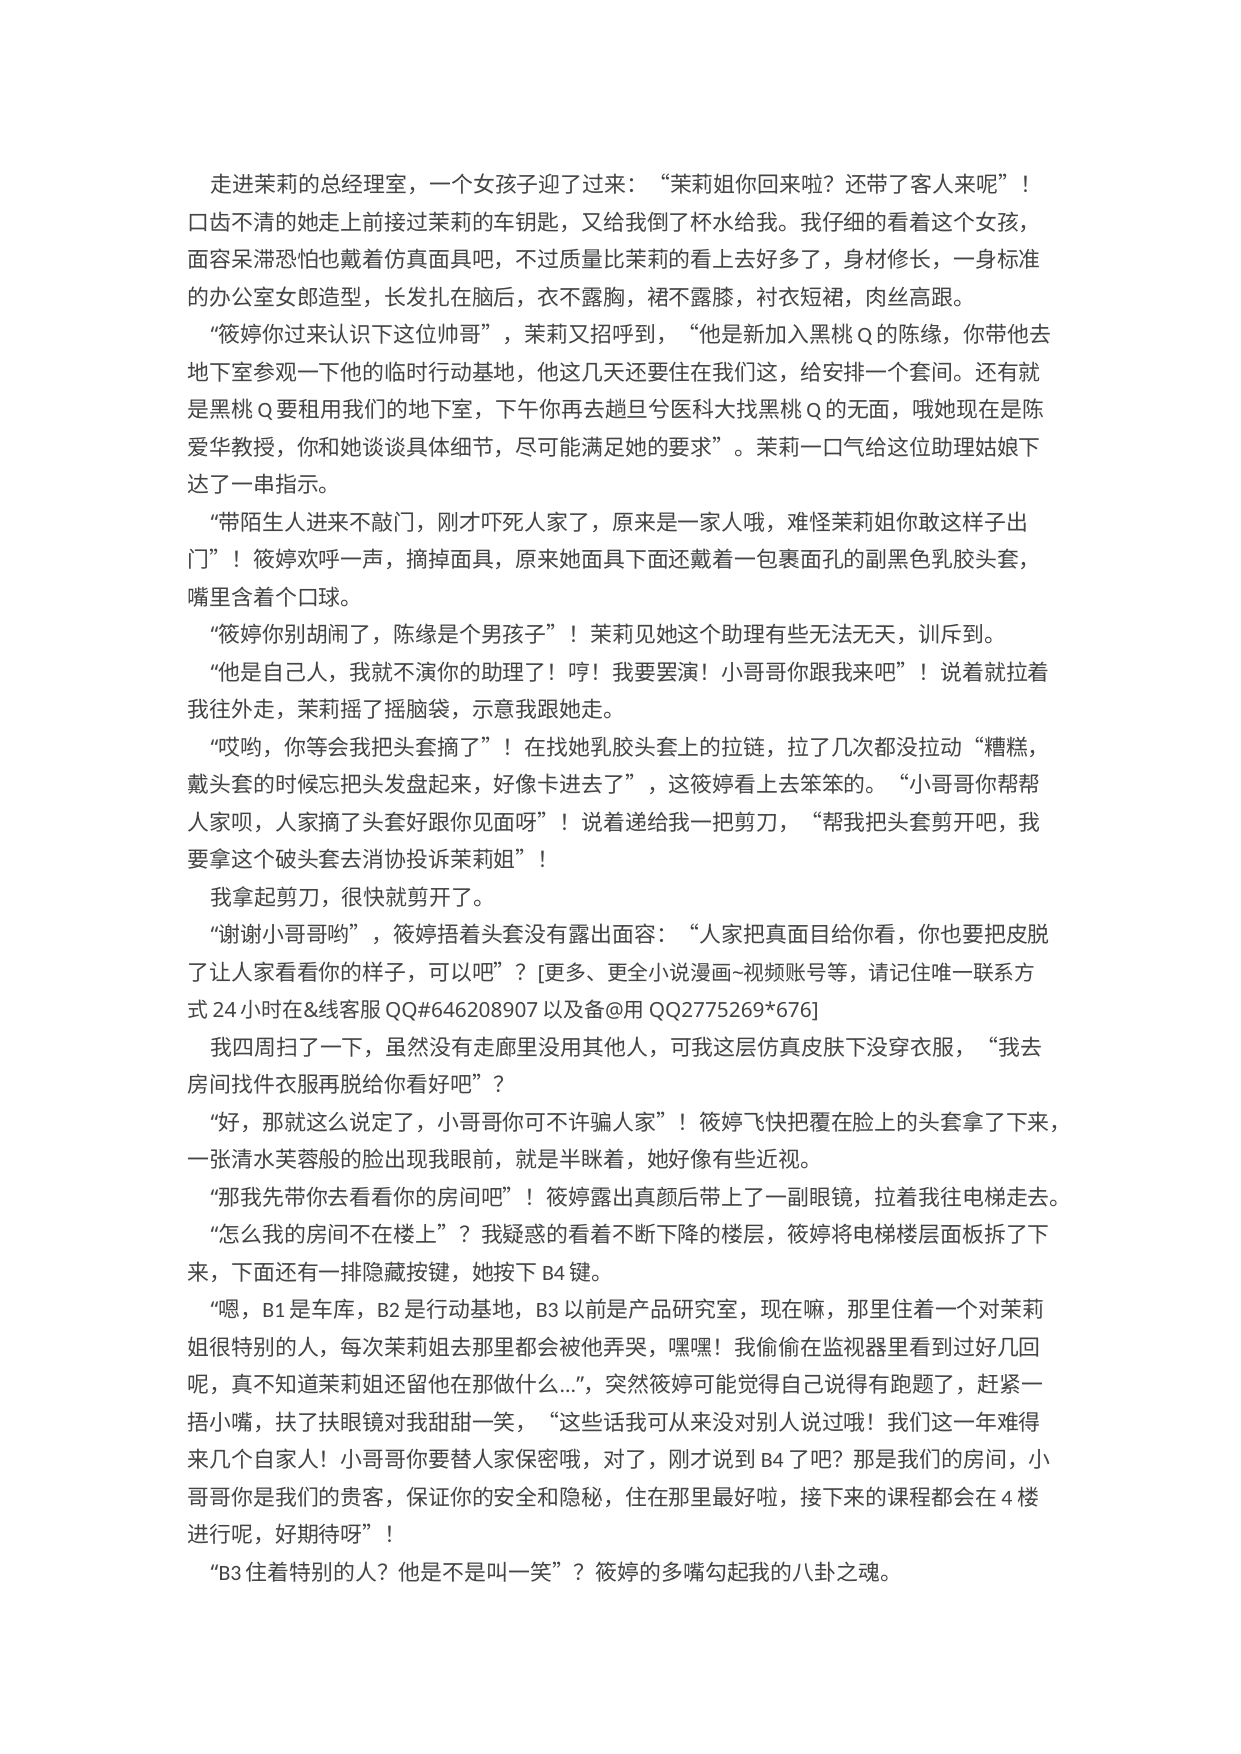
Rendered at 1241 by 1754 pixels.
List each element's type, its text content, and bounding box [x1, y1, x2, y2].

text 我四周扫了一下，虽然没有走廊里没用其他人，可我这层仿真皮肤下没穿衣服，“我去房间找件衣服再脱给你看好吧”？ [187, 1027, 1053, 1102]
text “带陌生人进来不敲门，刚才吓死人家了，原来是一家人哦，难怪茉莉姐你敢这样子出门”！筱婷欢呼一声，摘掉面具，原来她面具下面还戴着一包裹面孔的副黑色乳胶头套，嘴里含着个口球。 [187, 502, 1053, 614]
text “好，那就这么说定了，小哥哥你可不许骗人家”！筱婷飞快把覆在脸上的头套拿了下来，一张清水芙蓉般的脸出现我眼前，就是半眯着，她好像有些近视。 [187, 1102, 1053, 1177]
text 走进茉莉的总经理室，一个女孩子迎了过来：“茉莉姐你回来啦？还带了客人来呢”！口齿不清的她走上前接过茉莉的车钥匙，又给我倒了杯水给我。我仔细的看着这个女孩，面容呆滞恐怕也戴着仿真面具吧，不过质量比茉莉的看上去好多了，身材修长，一身标准的办公室女郎造型，长发扎在脑后，衣不露胸，裙不露膝，衬衣短裙，肉丝高跟。 [187, 164, 1053, 314]
text “那我先带你去看看你的房间吧”！筱婷露出真颜后带上了一副眼镜，拉着我往电梯走去。 [187, 1177, 1053, 1214]
text “怎么我的房间不在楼上”？我疑惑的看着不断下降的楼层，筱婷将电梯楼层面板拆了下来，下面还有一排隐藏按键，她按下B4键。 [187, 1214, 1053, 1289]
text “哎哟，你等会我把头套摘了”！在找她乳胶头套上的拉链，拉了几次都没拉动“糟糕，戴头套的时候忘把头发盘起来，好像卡进去了”，这筱婷看上去笨笨的。“小哥哥你帮帮人家呗，人家摘了头套好跟你见面呀”！说着递给我一把剪刀，“帮我把头套剪开吧，我要拿这个破头套去消协投诉茉莉姐”！ [187, 727, 1053, 877]
text “谢谢小哥哥哟”，筱婷捂着头套没有露出面容：“人家把真面目给你看，你也要把皮脱了让人家看看你的样子，可以吧”？[更多、更全小说漫画~视频账号等，请记住唯一联系方式24小时在&线客服QQ#646208907以及备@用QQ2775269*676] [187, 914, 1053, 1027]
text “B3住着特别的人？他是不是叫一笑”？筱婷的多嘴勾起我的八卦之魂。 [187, 1552, 1053, 1589]
text “嗯，B1是车库，B2是行动基地，B3以前是产品研究室，现在嘛，那里住着一个对茉莉姐很特别的人，每次茉莉姐去那里都会被他弄哭，嘿嘿！我偷偷在监视器里看到过好几回呢，真不知道茉莉姐还留他在那做什么...”，突然筱婷可能觉得自己说得有跑题了，赶紧一捂小嘴，扶了扶眼镜对我甜甜一笑，“这些话我可从来没对别人说过哦！我们这一年难得来几个自家人！小哥哥你要替人家保密哦，对了，刚才说到B4了吧？那是我们的房间，小哥哥你是我们的贵客，保证你的安全和隐秘，住在那里最好啦，接下来的课程都会在4楼进行呢，好期待呀”！ [187, 1289, 1053, 1552]
text “他是自己人，我就不演你的助理了！哼！我要罢演！小哥哥你跟我来吧”！说着就拉着我往外走，茉莉摇了摇脑袋，示意我跟她走。 [187, 652, 1053, 727]
text 我拿起剪刀，很快就剪开了。 [187, 877, 1053, 914]
text “筱婷你过来认识下这位帅哥”，茉莉又招呼到，“他是新加入黑桃Q的陈缘，你带他去地下室参观一下他的临时行动基地，他这几天还要住在我们这，给安排一个套间。还有就是黑桃Q要租用我们的地下室，下午你再去趟旦兮医科大找黑桃Q的无面，哦她现在是陈爱华教授，你和她谈谈具体细节，尽可能满足她的要求”。茉莉一口气给这位助理姑娘下达了一串指示。 [187, 314, 1053, 502]
text “筱婷你别胡闹了，陈缘是个男孩子”！茉莉见她这个助理有些无法无天，训斥到。 [187, 614, 1053, 652]
